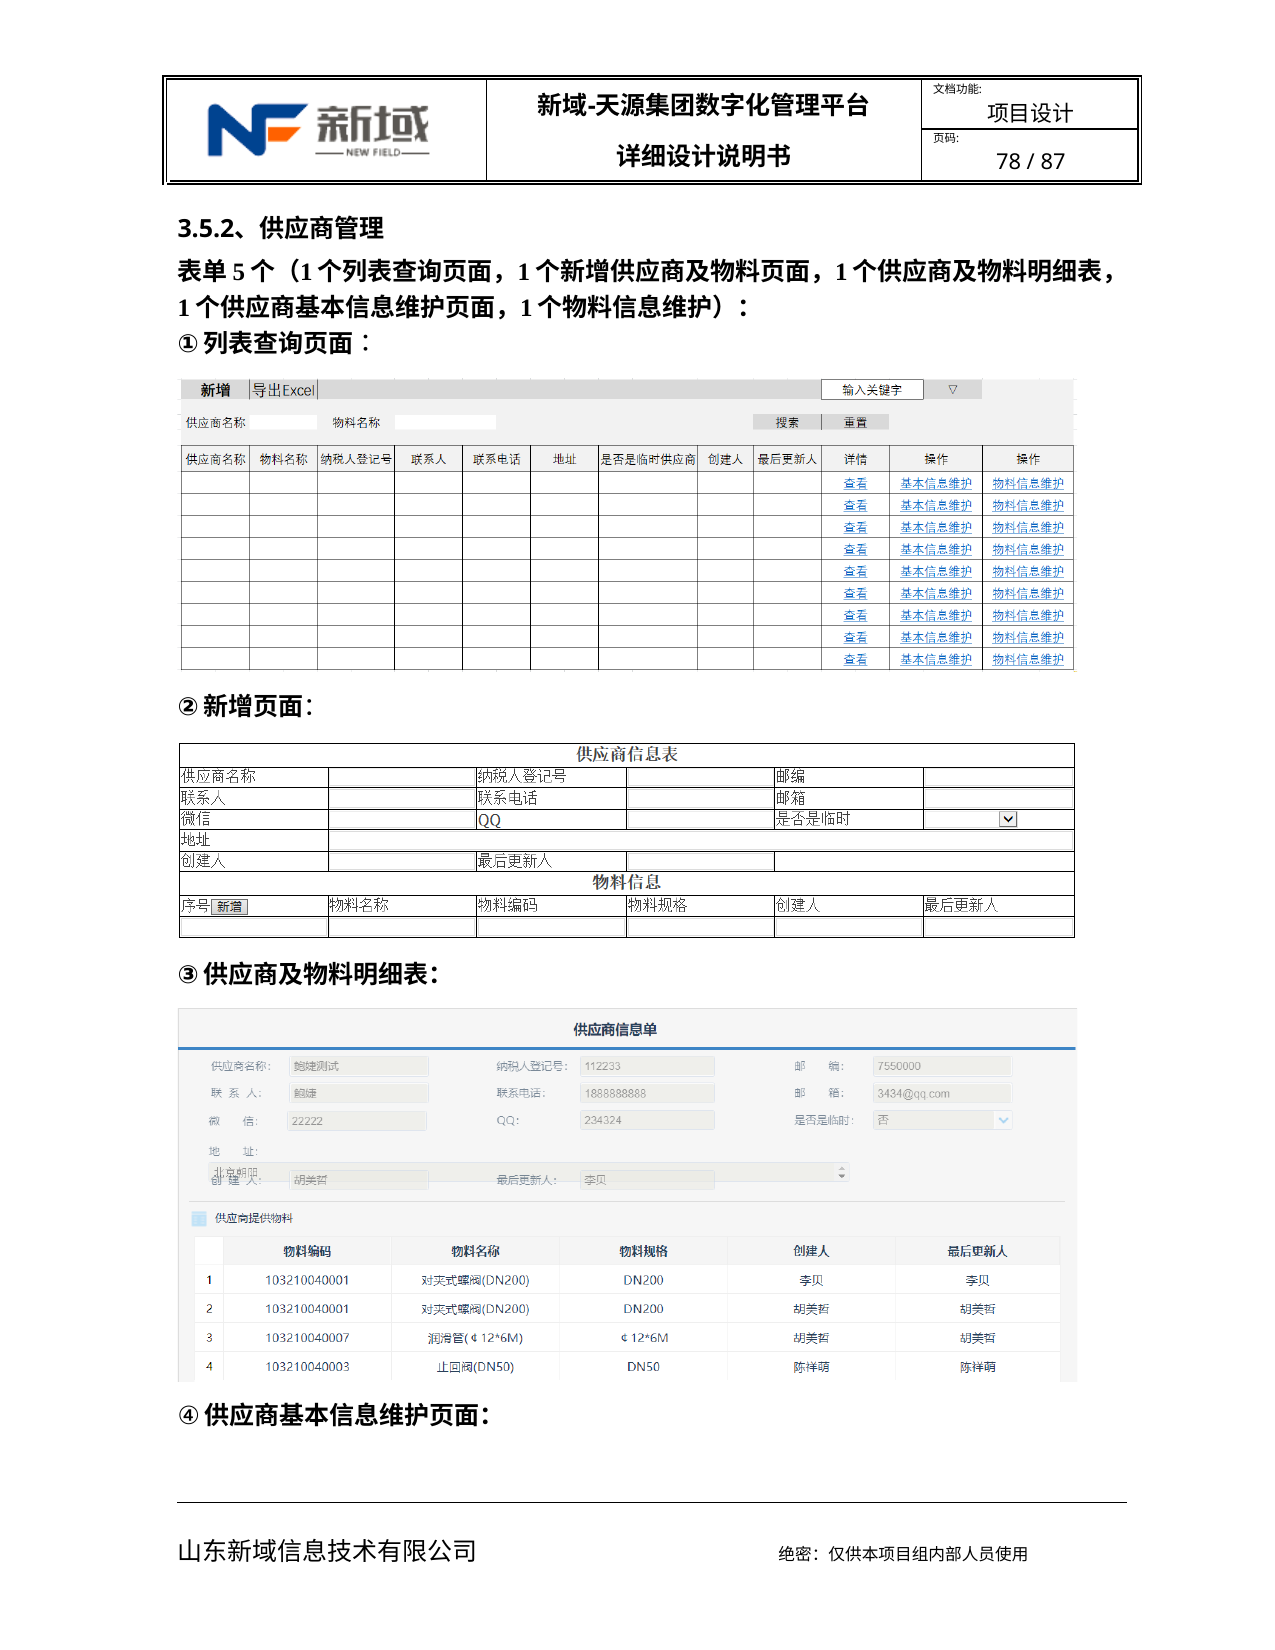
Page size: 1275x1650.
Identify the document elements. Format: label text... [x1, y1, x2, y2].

text ①列表查询页面： [177, 324, 1127, 360]
picture [176, 98, 476, 162]
text ④供应商基本信息维护页面： [177, 1396, 1127, 1432]
picture [177, 1008, 1078, 1382]
text ②新增页面： [177, 686, 1127, 722]
text 表单5个（1个列表查询页面，1个新增供应商及物料页面，1个供应商及物料明细表，1个供应商基本信息维护页面，1个物料信息维护）： [177, 251, 1127, 324]
text ③供应商及物料明细表： [177, 954, 1127, 991]
picture [177, 378, 1078, 672]
picture [177, 740, 1078, 940]
subtitle 3.5.2、供应商管理 [177, 209, 1127, 245]
